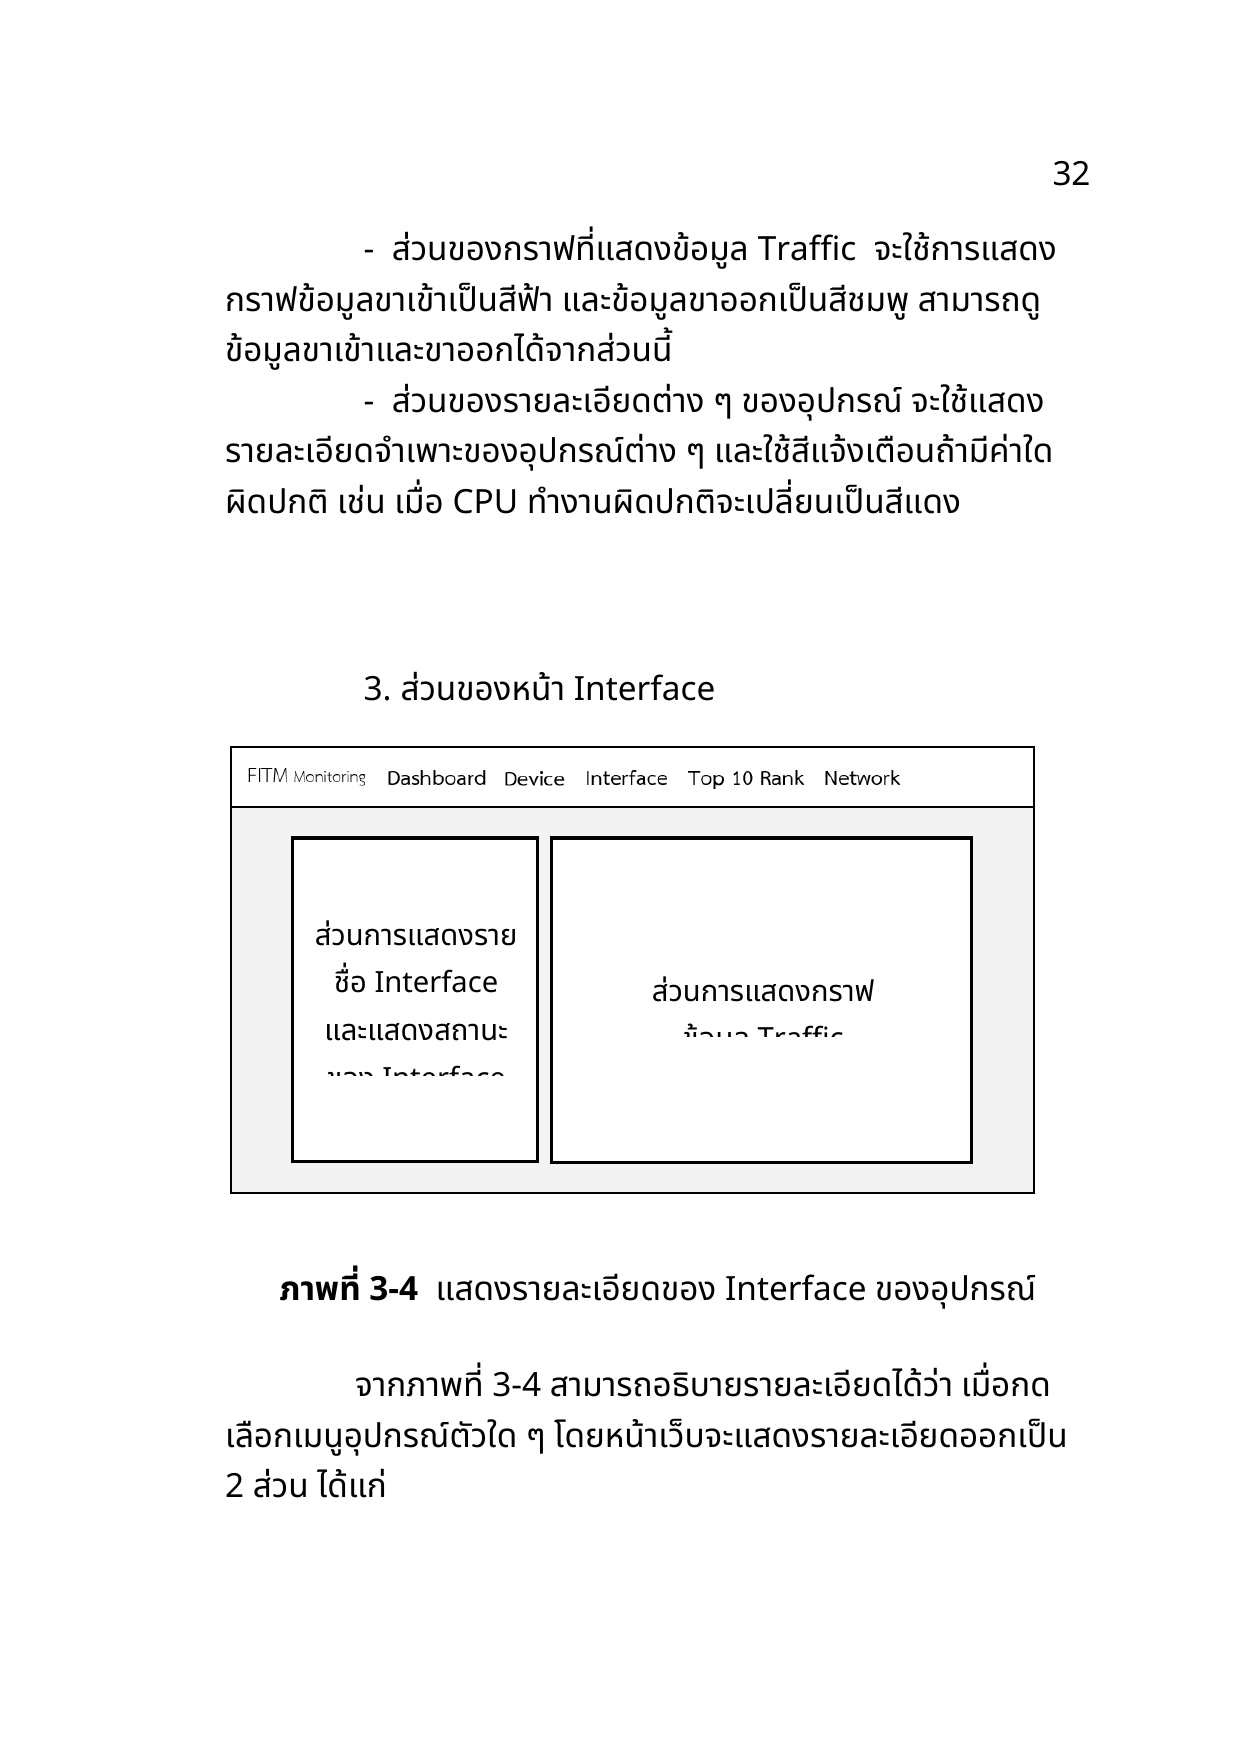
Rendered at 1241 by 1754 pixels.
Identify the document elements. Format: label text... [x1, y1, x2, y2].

text จากภาพที่ 3-4 สามารถอธิบายรายละเอียดได้ว่า เมื่อกดเลือกเมนูอุปกรณ์ตัวใด ๆ โดยหน้าเว็บจะแสดงรายละเอียดออกเป็น 2 ส่วน ได้แก่ [225, 1361, 1090, 1513]
text ภาพที่ 3-4 แสดงรายละเอียดของ Interface ของอุปกรณ์ [225, 1265, 1090, 1316]
picture [225, 741, 1038, 1198]
text 3. ส่วนของหน้า Interface [225, 664, 1090, 715]
text - ส่วนของรายละเอียดต่าง ๆ ของอุปกรณ์ จะใช้แสดงรายละเอียดจำเพาะของอุปกรณ์ต่าง ๆ และใช้สีแจ้งเตือนถ้ามีค่าใดผิดปกติ เช่น เมื่อ CPU ทำงานผิดปกติจะเปลี่ยนเป็นสีแดง [225, 376, 1090, 528]
text - ส่วนของกราฟที่แสดงข้อมูล Traffic จะใช้การแสดงกราฟข้อมูลขาเข้าเป็นสีฟ้า และข้อมูลขาออกเป็นสีชมพู สามารถดูข้อมูลขาเข้าและขาออกได้จากส่วนนี้ [225, 225, 1090, 376]
